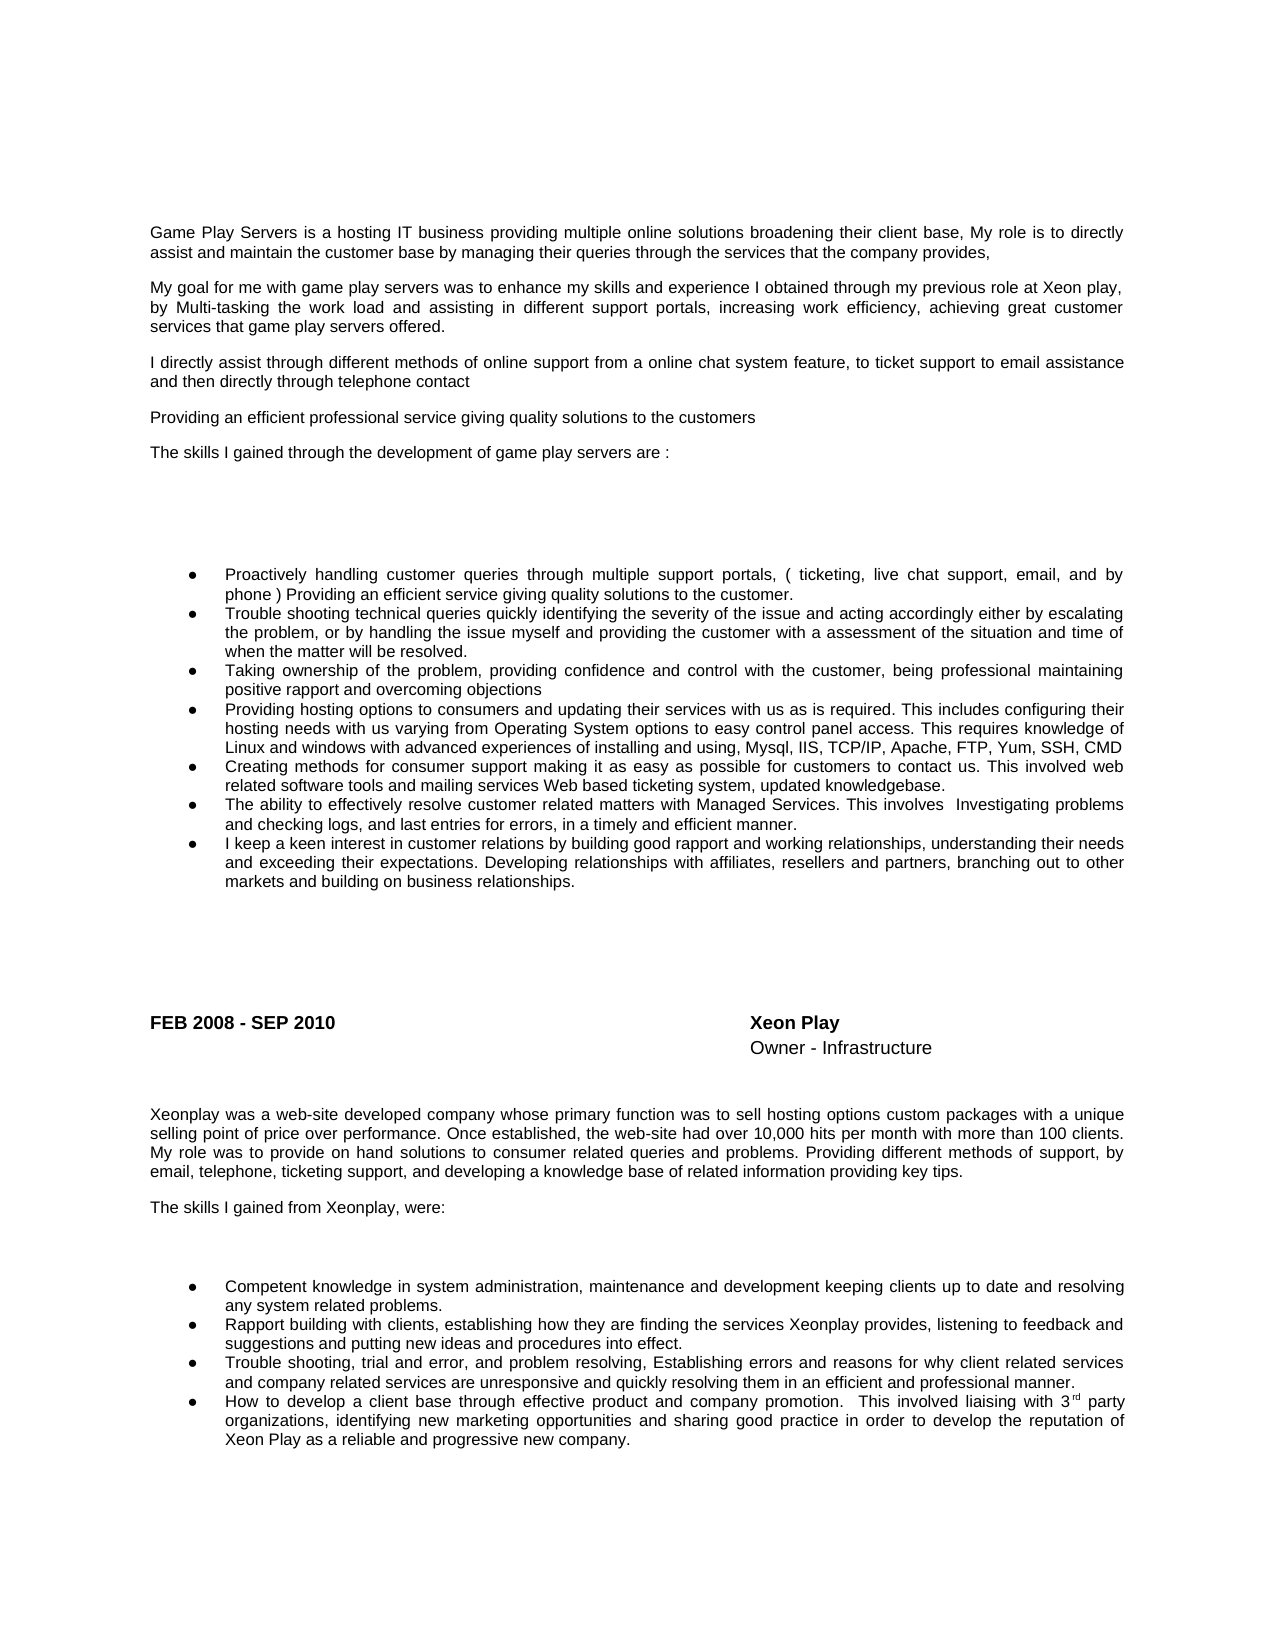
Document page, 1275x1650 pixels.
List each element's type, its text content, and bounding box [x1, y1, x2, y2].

list How to develop a client base through effective product and company promotion. This involved liaising with 3rd party organizations, identifying new marketing opportunities and sharing good practice in order to develop the reputation of Xeon Play as a reliable and progressive new company. [187, 1392, 1125, 1449]
list Proactively handling customer queries through multiple support portals, ( ticketing, live chat support, email, and by phone ) Providing an efficient service giving quality solutions to the customer. [187, 565, 1125, 603]
text Owner - Infrastructure [150, 1037, 1125, 1058]
list I keep a keen interest in customer relations by building good rapport and working relationships, understanding their needs and exceeding their expectations. Developing relationships with affiliates, resellers and partners, branching out to other markets and building on business relationships. [187, 833, 1125, 891]
list The ability to effectively resolve customer related matters with Managed Services. This involves Investigating problems and checking logs, and last entries for errors, in a timely and efficient manner. [187, 795, 1125, 833]
text Game Play Servers is a hosting IT business providing multiple online solutions broadening their client base, My role is to directly assist and maintain the customer base by managing their queries through the services that the company provides, [150, 223, 1125, 262]
list Providing hosting options to consumers and updating their services with us as is required. This includes configuring their hosting needs with us varying from Operating System options to easy control panel access. This requires knowledge of Linux and windows with advanced experiences of installing and using, Mysql, IIS, TCP/IP, Apache, FTP, Yum, SSH, CMD [187, 699, 1125, 757]
text Providing an efficient professional service giving quality solutions to the customers [150, 407, 1125, 427]
text FEB 2008 - SEP 2010 Xeon Play [150, 1012, 1125, 1033]
list Trouble shooting, trial and error, and problem resolving, Establishing errors and reasons for why client related services and company related services are unresponsive and quickly resolving them in an efficient and professional manner. [187, 1353, 1125, 1392]
list Competent knowledge in system administration, maintenance and development keeping clients up to date and resolving any system related problems. [187, 1277, 1125, 1315]
text The skills I gained from Xeonplay, were: [150, 1198, 1125, 1217]
text My goal for me with game play servers was to enhance my skills and experience I obtained through my previous role at Xeon play, by Multi-tasking the work load and assisting in different support portals, increasing work efficiency, achieving great customer services that game play servers offered. [150, 278, 1125, 336]
text I directly assist through different methods of online support from a online chat system feature, to ticket support to email assistance and then directly through telephone contact [150, 352, 1125, 391]
list Taking ownership of the problem, providing confidence and control with the customer, being professional maintaining positive rapport and overcoming objections [187, 661, 1125, 699]
list Trouble shooting technical queries quickly identifying the severity of the issue and acting accordingly either by escalating the problem, or by handling the issue myself and providing the customer with a assessment of the situation and time of when the matter will be resolved. [187, 603, 1125, 661]
text The skills I gained through the development of game play servers are : [150, 443, 1125, 462]
list Creating methods for consumer support making it as easy as possible for customers to contact us. This involved web related software tools and mailing services Web based ticketing system, updated knowledgebase. [187, 757, 1125, 795]
text Xeonplay was a web-site developed company whose primary function was to sell hosting options custom packages with a unique selling point of price over performance. Once established, the web-site had over 10,000 hits per month with more than 100 clients. My role was to provide on hand solutions to consumer related queries and problems. Providing different methods of support, by email, telephone, ticketing support, and developing a knowledge base of related information providing key tips. [150, 1104, 1125, 1181]
list Rapport building with clients, establishing how they are finding the services Xeonplay provides, listening to feedback and suggestions and putting new ideas and procedures into effect. [187, 1315, 1125, 1353]
